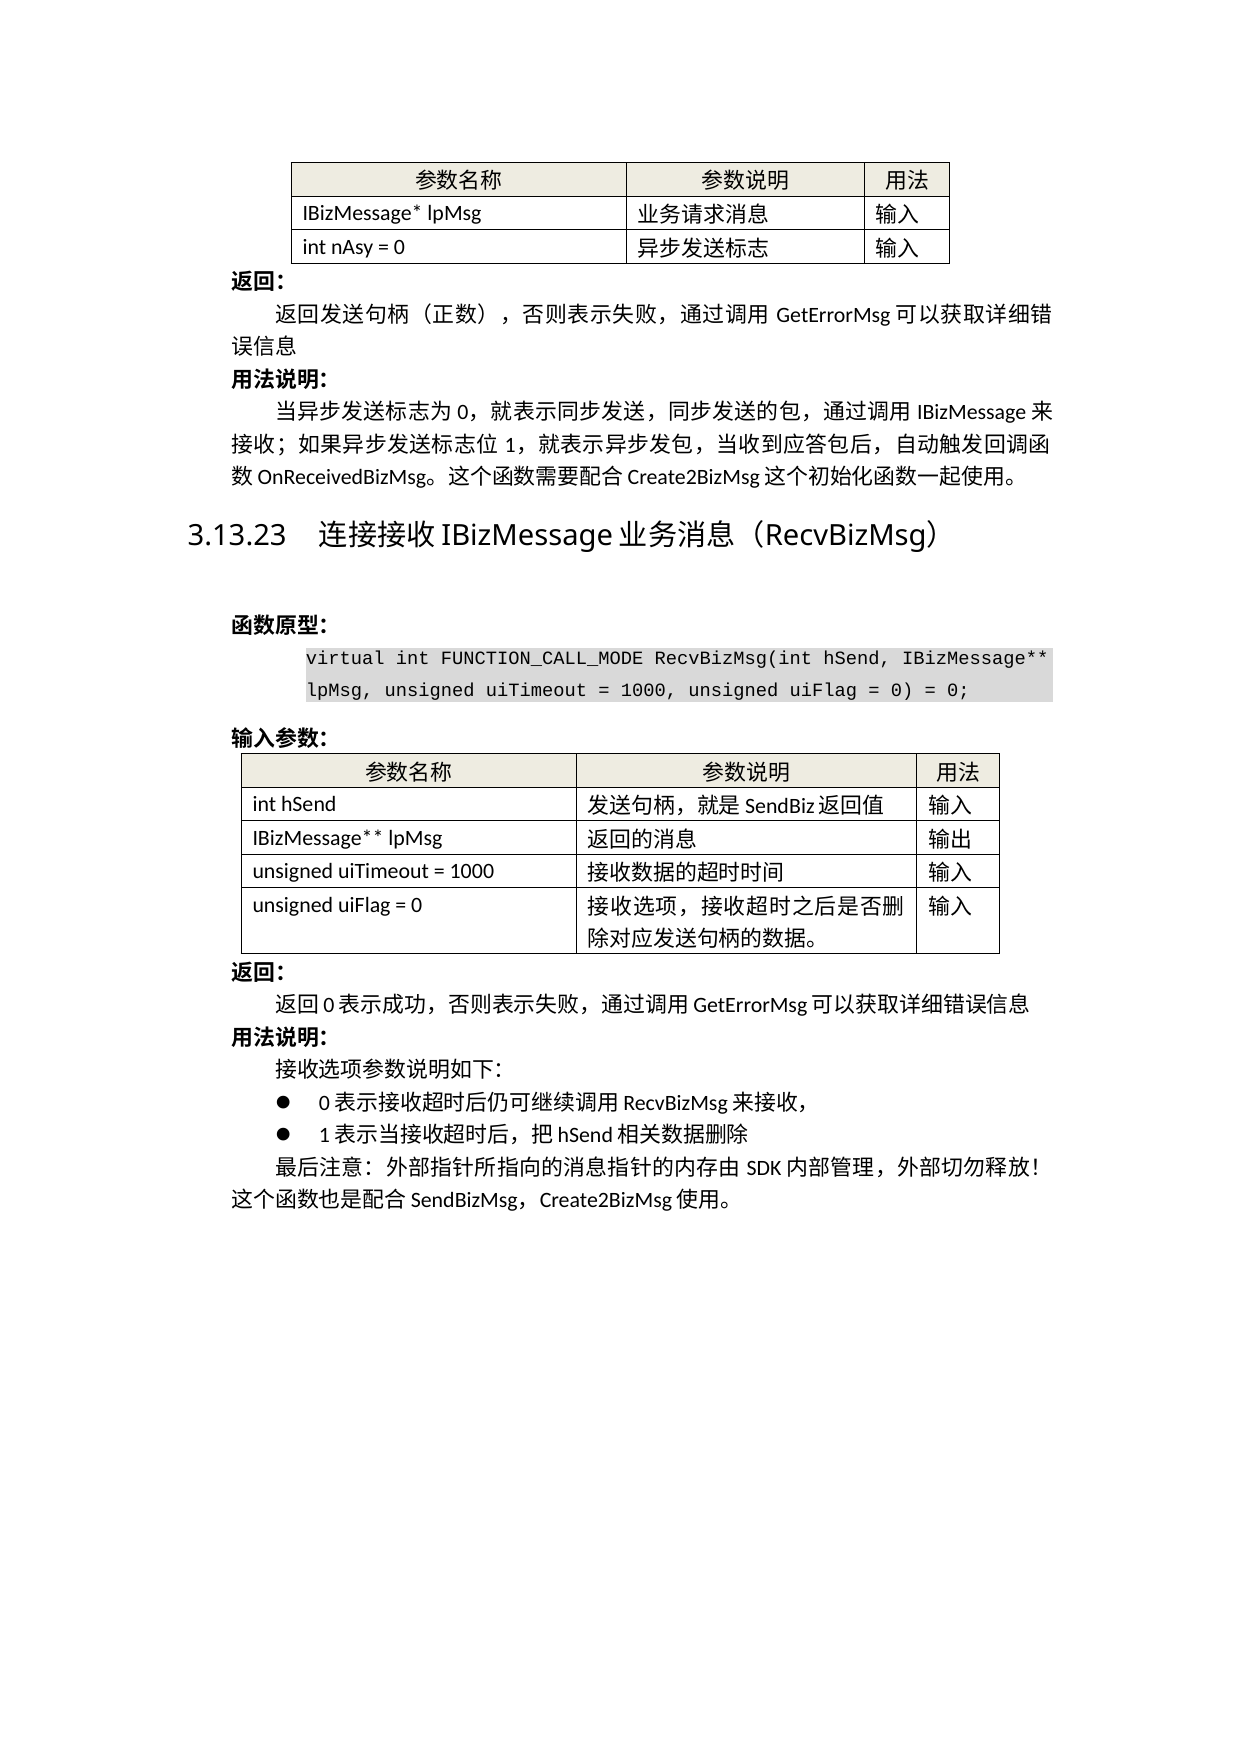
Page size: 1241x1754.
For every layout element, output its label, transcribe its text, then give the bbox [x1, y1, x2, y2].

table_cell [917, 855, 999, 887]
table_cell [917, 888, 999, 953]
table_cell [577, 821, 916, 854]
list 用法说明： [231, 1019, 1053, 1052]
text 函数原型： [231, 608, 1053, 640]
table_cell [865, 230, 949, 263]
text 输入参数： [231, 721, 1053, 753]
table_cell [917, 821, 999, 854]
text 返回发送句柄（正数），否则表示失败，通过调用GetErrorMsg可以获取详细错误信息 [231, 296, 1053, 361]
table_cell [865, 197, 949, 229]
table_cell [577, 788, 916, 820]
text 最后注意：外部指针所指向的消息指针的内存由SDK内部管理，外部切勿释放！这个函数也是配合SendBizMsg，Create2BizMsg使用。 [231, 1149, 1053, 1214]
text 返回0表示成功，否则表示失败，通过调用GetErrorMsg可以获取详细错误信息 [231, 987, 1053, 1019]
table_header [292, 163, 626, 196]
list 接收选项参数说明如下： [275, 1052, 1053, 1084]
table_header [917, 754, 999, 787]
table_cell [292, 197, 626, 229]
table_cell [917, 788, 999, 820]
text 返回： [231, 264, 1053, 296]
text virtual int FUNCTION_CALL_MODE RecvBizMsg(int hSend, IBizMessage** lpMsg, unsigned uiTimeout = 1000, unsigned uiFlag = 0) = 0; [306, 648, 1053, 702]
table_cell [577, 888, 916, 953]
list 1表示当接收超时后，把hSend相关数据删除 [275, 1117, 1053, 1149]
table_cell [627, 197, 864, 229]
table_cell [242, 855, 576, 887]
list 0表示接收超时后仍可继续调用RecvBizMsg来接收， [275, 1084, 1053, 1117]
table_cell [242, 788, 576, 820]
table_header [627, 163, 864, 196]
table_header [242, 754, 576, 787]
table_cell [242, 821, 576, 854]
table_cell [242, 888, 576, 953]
text 当异步发送标志为0，就表示同步发送，同步发送的包，通过调用IBizMessage来接收；如果异步发送标志位1，就表示异步发包，当收到应答包后，自动触发回调函数OnReceivedBizMsg。这个函数需要配合Create2BizMsg这个初始化函数一起使用。 [231, 394, 1053, 491]
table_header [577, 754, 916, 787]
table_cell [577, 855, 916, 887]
subtitle 连接接收IBizMessage业务消息（RecvBizMsg） [187, 512, 1053, 554]
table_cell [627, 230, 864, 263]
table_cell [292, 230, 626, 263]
text 返回： [231, 954, 1053, 987]
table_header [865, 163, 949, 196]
list 用法说明： [231, 361, 1053, 394]
